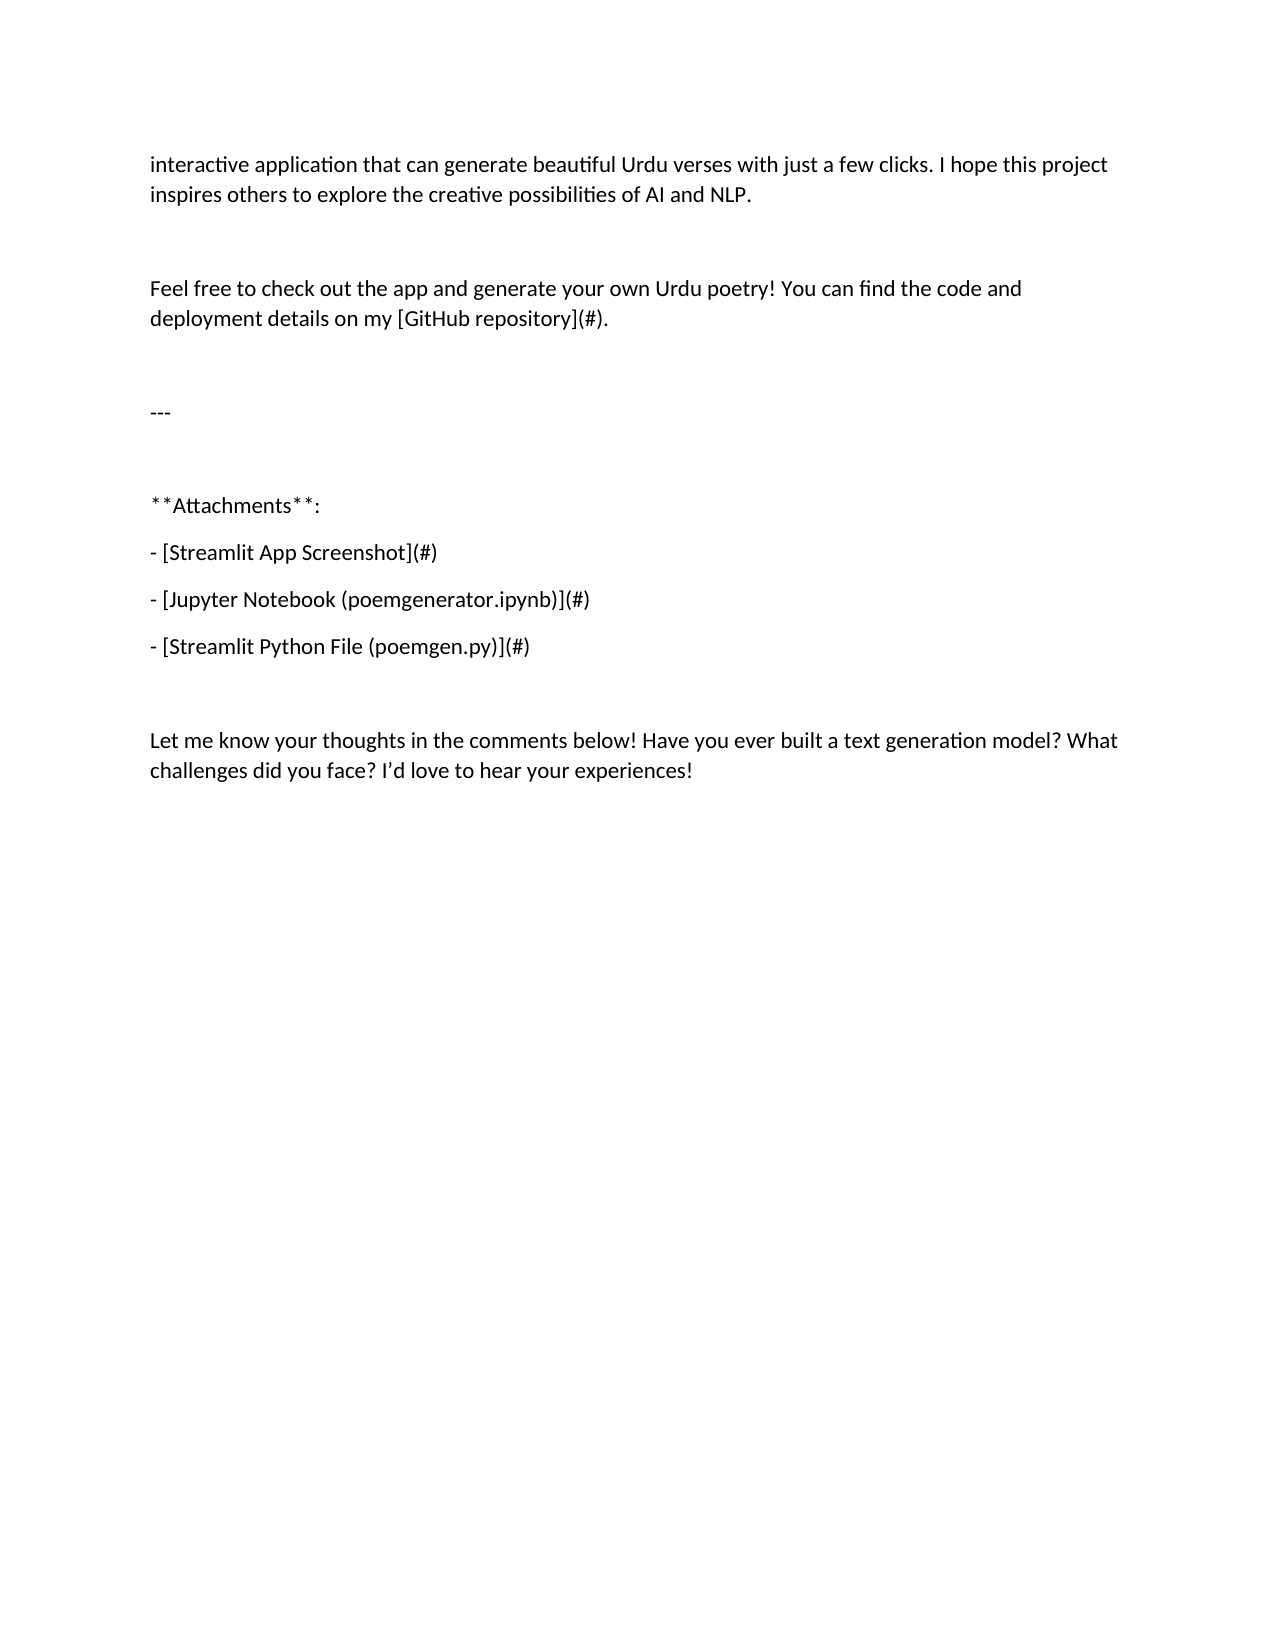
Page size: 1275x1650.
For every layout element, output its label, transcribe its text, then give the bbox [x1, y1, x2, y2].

text - [Jupyter Notebook (poemgenerator.ipynb)](#) [150, 585, 1125, 613]
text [150, 150, 1125, 208]
text - [Streamlit App Screenshot](#) [150, 538, 1125, 567]
text **Attachments**: [150, 492, 1125, 520]
text Let me know your thoughts in the comments below! Have you ever built a text generation model? What challenges did you face? I’d love to hear your experiences! [150, 726, 1125, 784]
text - [Streamlit Python File (poemgen.py)](#) [150, 632, 1125, 660]
text Feel free to check out the app and generate your own Urdu poetry! You can find the code and deployment details on my [GitHub repository](#). [150, 274, 1125, 332]
text --- [150, 398, 1125, 426]
